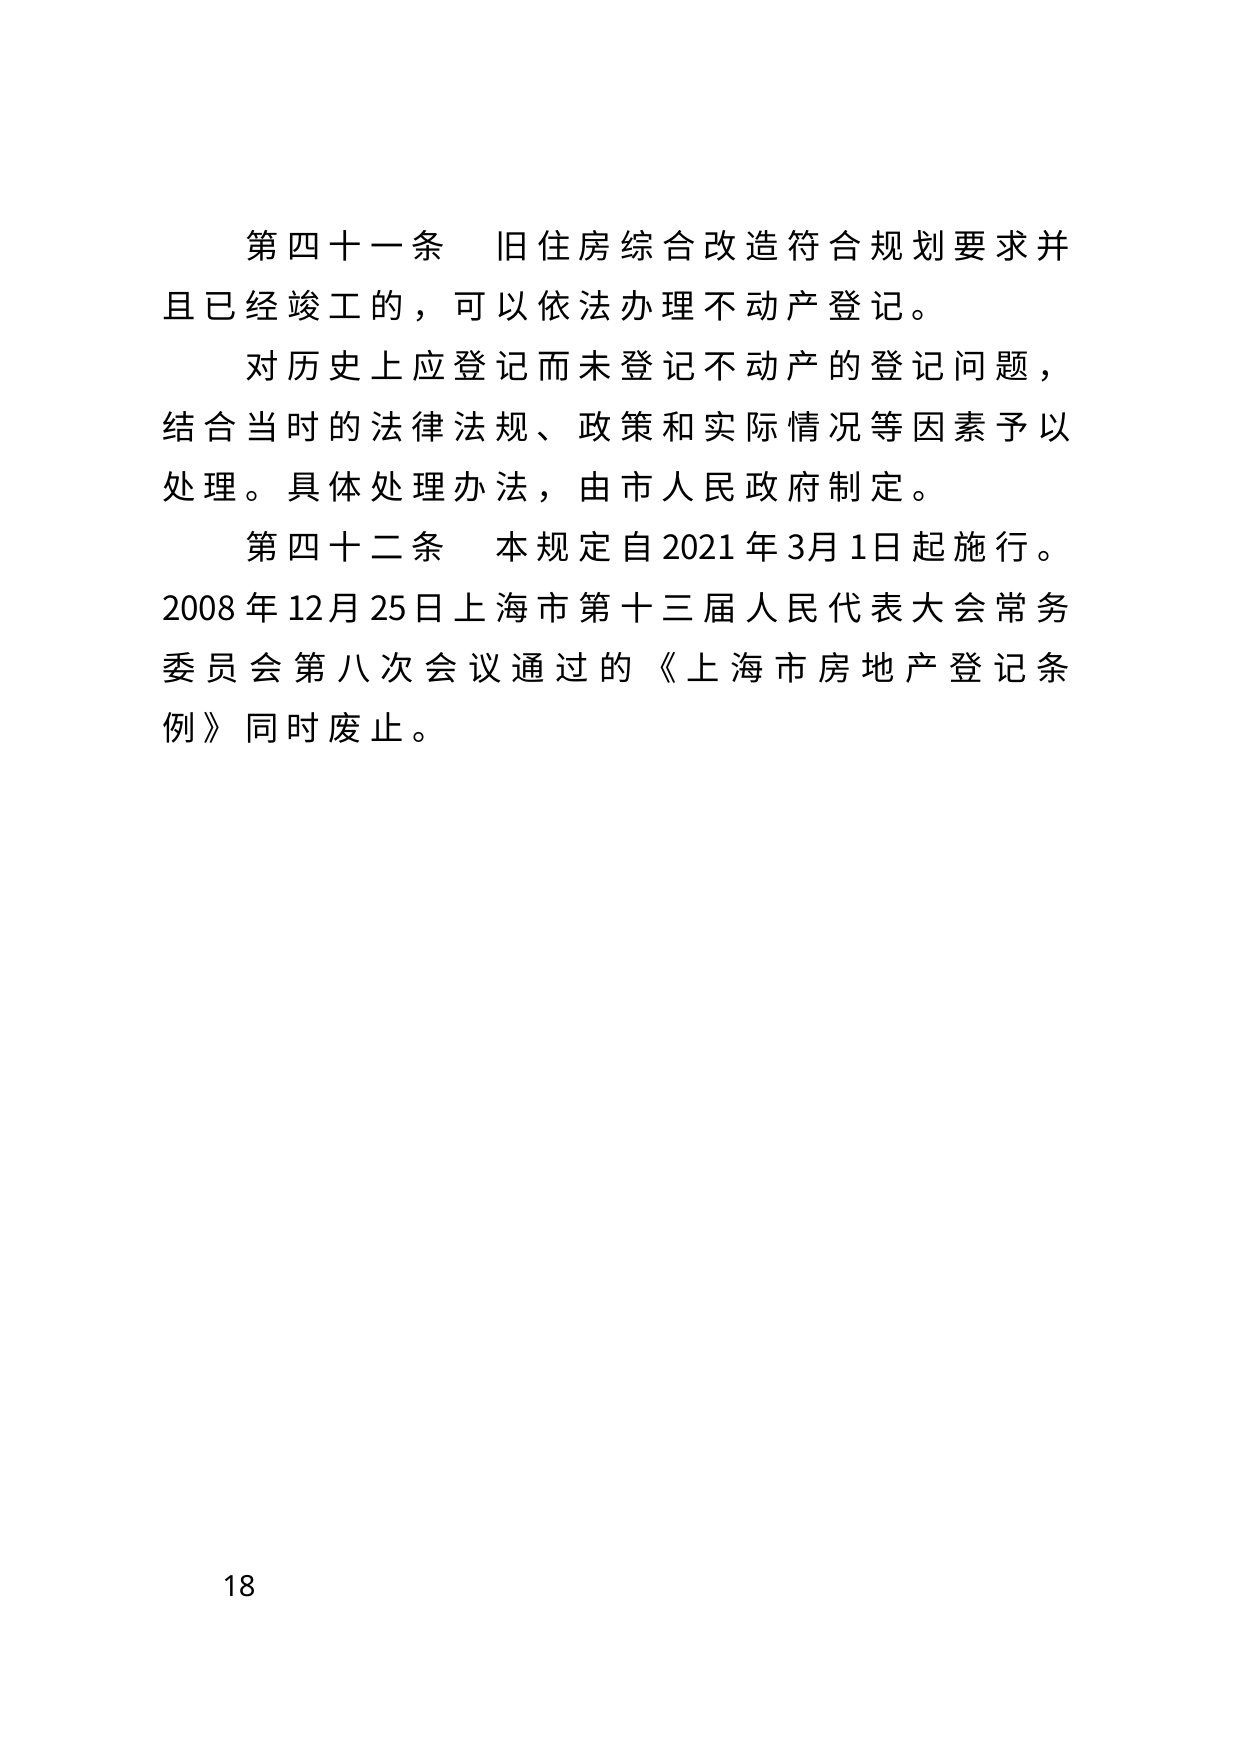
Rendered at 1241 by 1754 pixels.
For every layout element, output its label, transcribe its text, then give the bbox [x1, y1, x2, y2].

text 第四十二条 本规定自2021年3月1日起施行。2008年12月25日上海市第十三届人民代表大会常务委员会第八次会议通过的《上海市房地产登记条例》同时废止。 [162, 515, 1078, 756]
text 对历史上应登记而未登记不动产的登记问题，结合当时的法律法规、政策和实际情况等因素予以处理。具体处理办法，由市人民政府制定。 [162, 334, 1078, 515]
text 第四十一条 旧住房综合改造符合规划要求并且已经竣工的，可以依法办理不动产登记。 [162, 213, 1078, 334]
